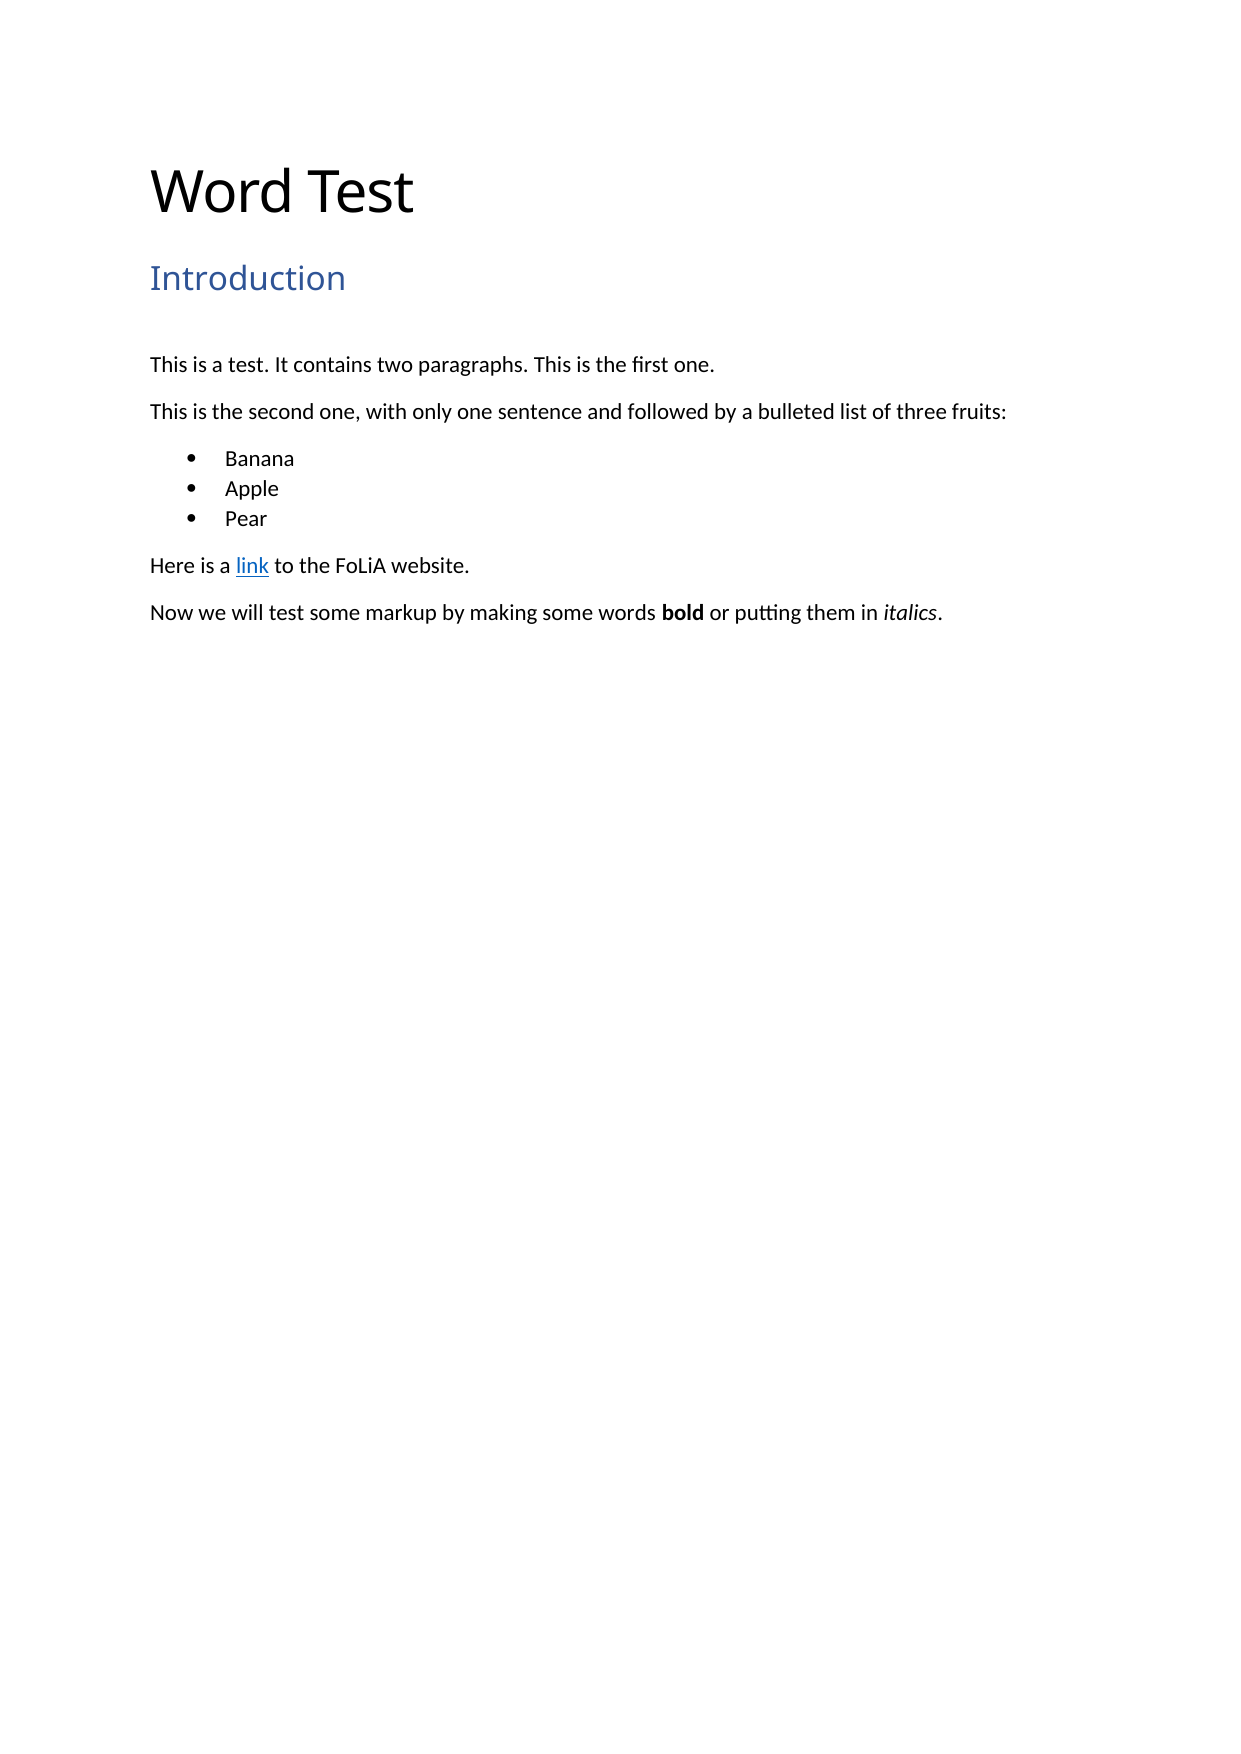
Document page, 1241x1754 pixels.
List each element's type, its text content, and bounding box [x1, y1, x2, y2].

subtitle Introduction [150, 254, 1090, 300]
text This is a test. It contains two paragraphs. This is the first one. [150, 350, 1090, 378]
list Apple [187, 474, 1090, 502]
list Banana [187, 444, 1090, 472]
text Now we will test some markup by making some words bold or putting them in italics. [150, 598, 1090, 626]
text Here is a link to the FoLiA website. [150, 551, 1090, 579]
list Pear [187, 504, 1090, 532]
text This is the second one, with only one sentence and followed by a bulleted list of three fruits: [150, 397, 1090, 425]
title Word Test [150, 150, 1090, 229]
